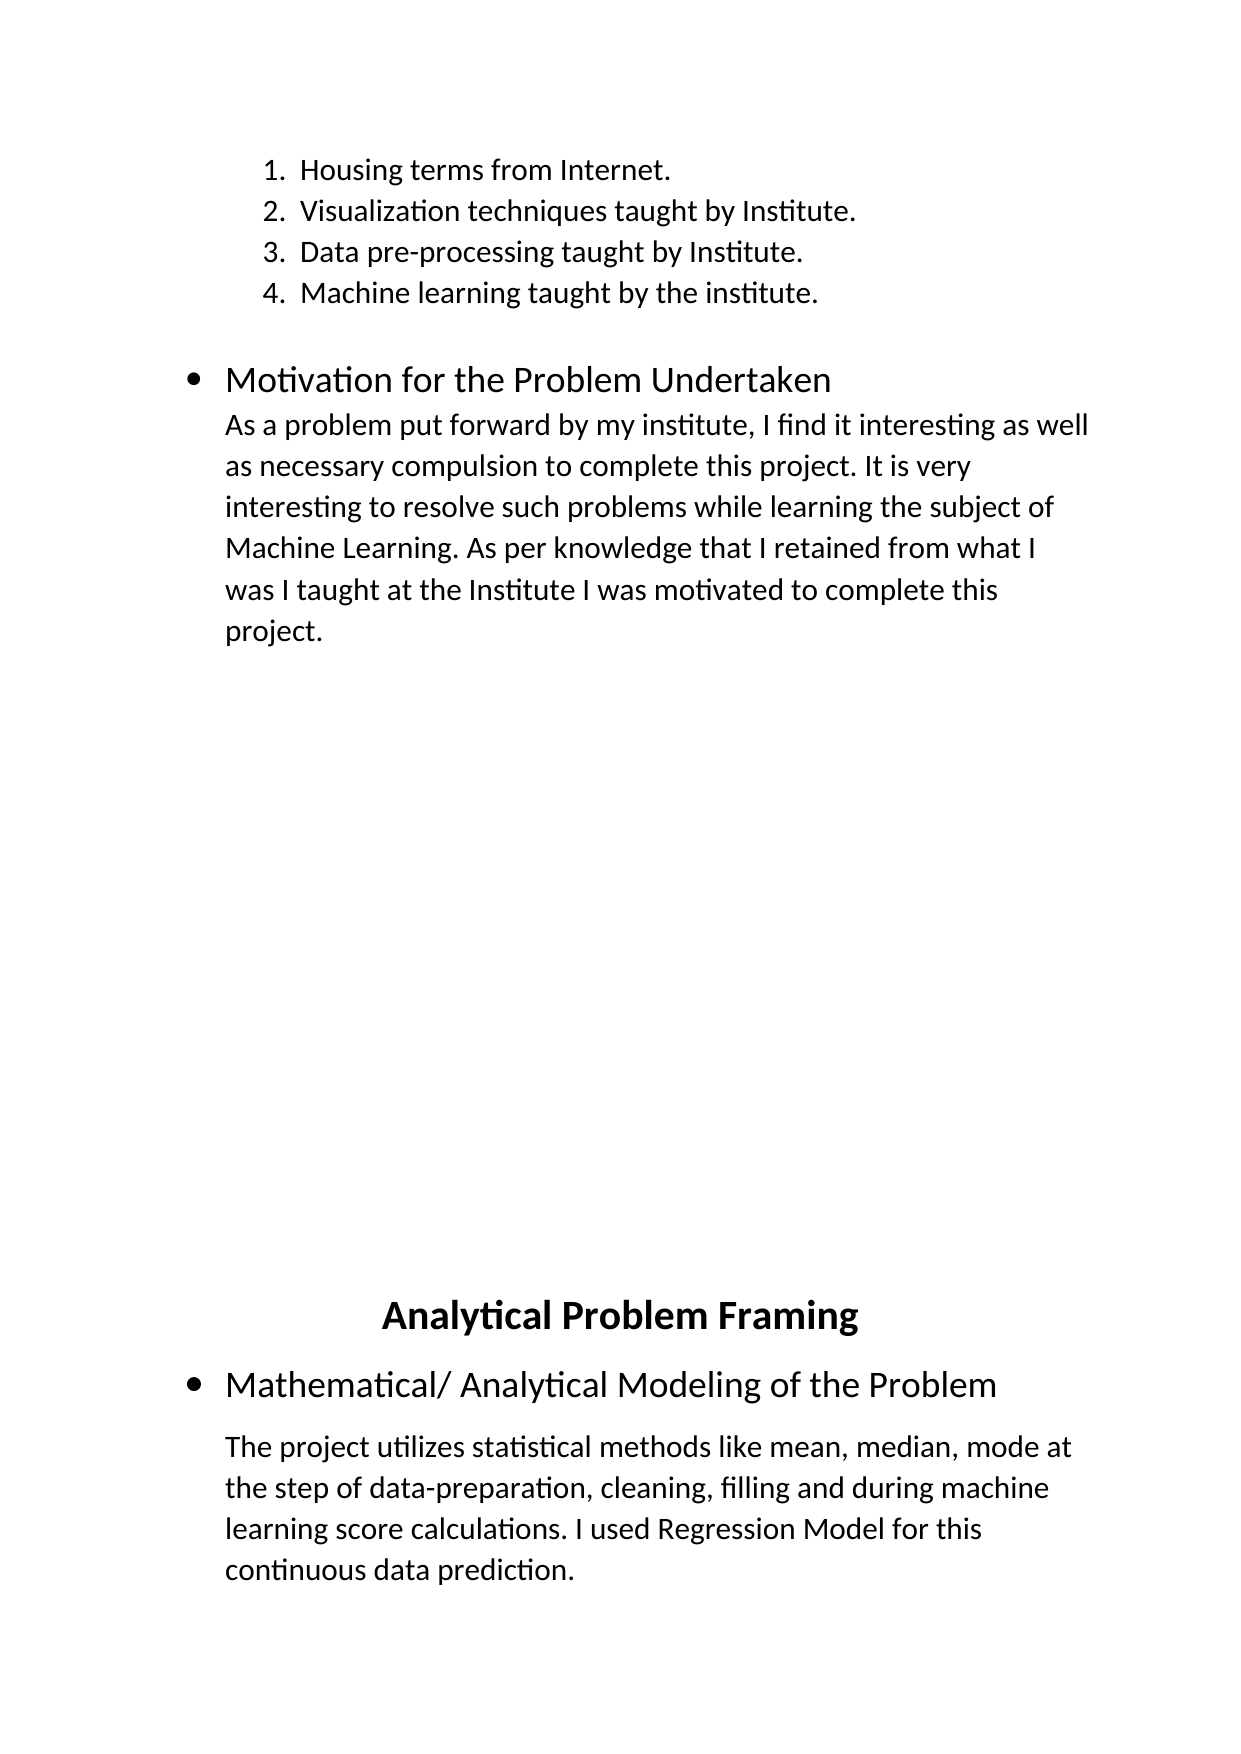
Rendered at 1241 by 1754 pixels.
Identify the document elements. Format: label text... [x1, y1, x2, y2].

text The project utilizes statistical methods like mean, median, mode at the step of data-preparation, cleaning, filling and during machine learning score calculations. I used Regression Model for this continuous data prediction. [225, 1427, 1090, 1588]
list Mathematical/ Analytical Modeling of the Problem [187, 1361, 1090, 1407]
text Analytical Problem Framing [150, 1289, 1090, 1340]
list Machine learning taught by the institute. [262, 273, 1090, 312]
list Motivation for the Problem Undertaken [187, 356, 1090, 402]
list Housing terms from Internet. [262, 150, 1090, 188]
list Visualization techniques taught by Institute. [262, 191, 1090, 229]
list As a problem put forward by my institute, I find it interesting as well as necessary compulsion to complete this project. It is very interesting to resolve such problems while learning the subject of Machine Learning. As per knowledge that I retained from what I was I taught at the Institute I was motivated to complete this project. [225, 405, 1090, 649]
list Data pre-processing taught by Institute. [262, 232, 1090, 270]
